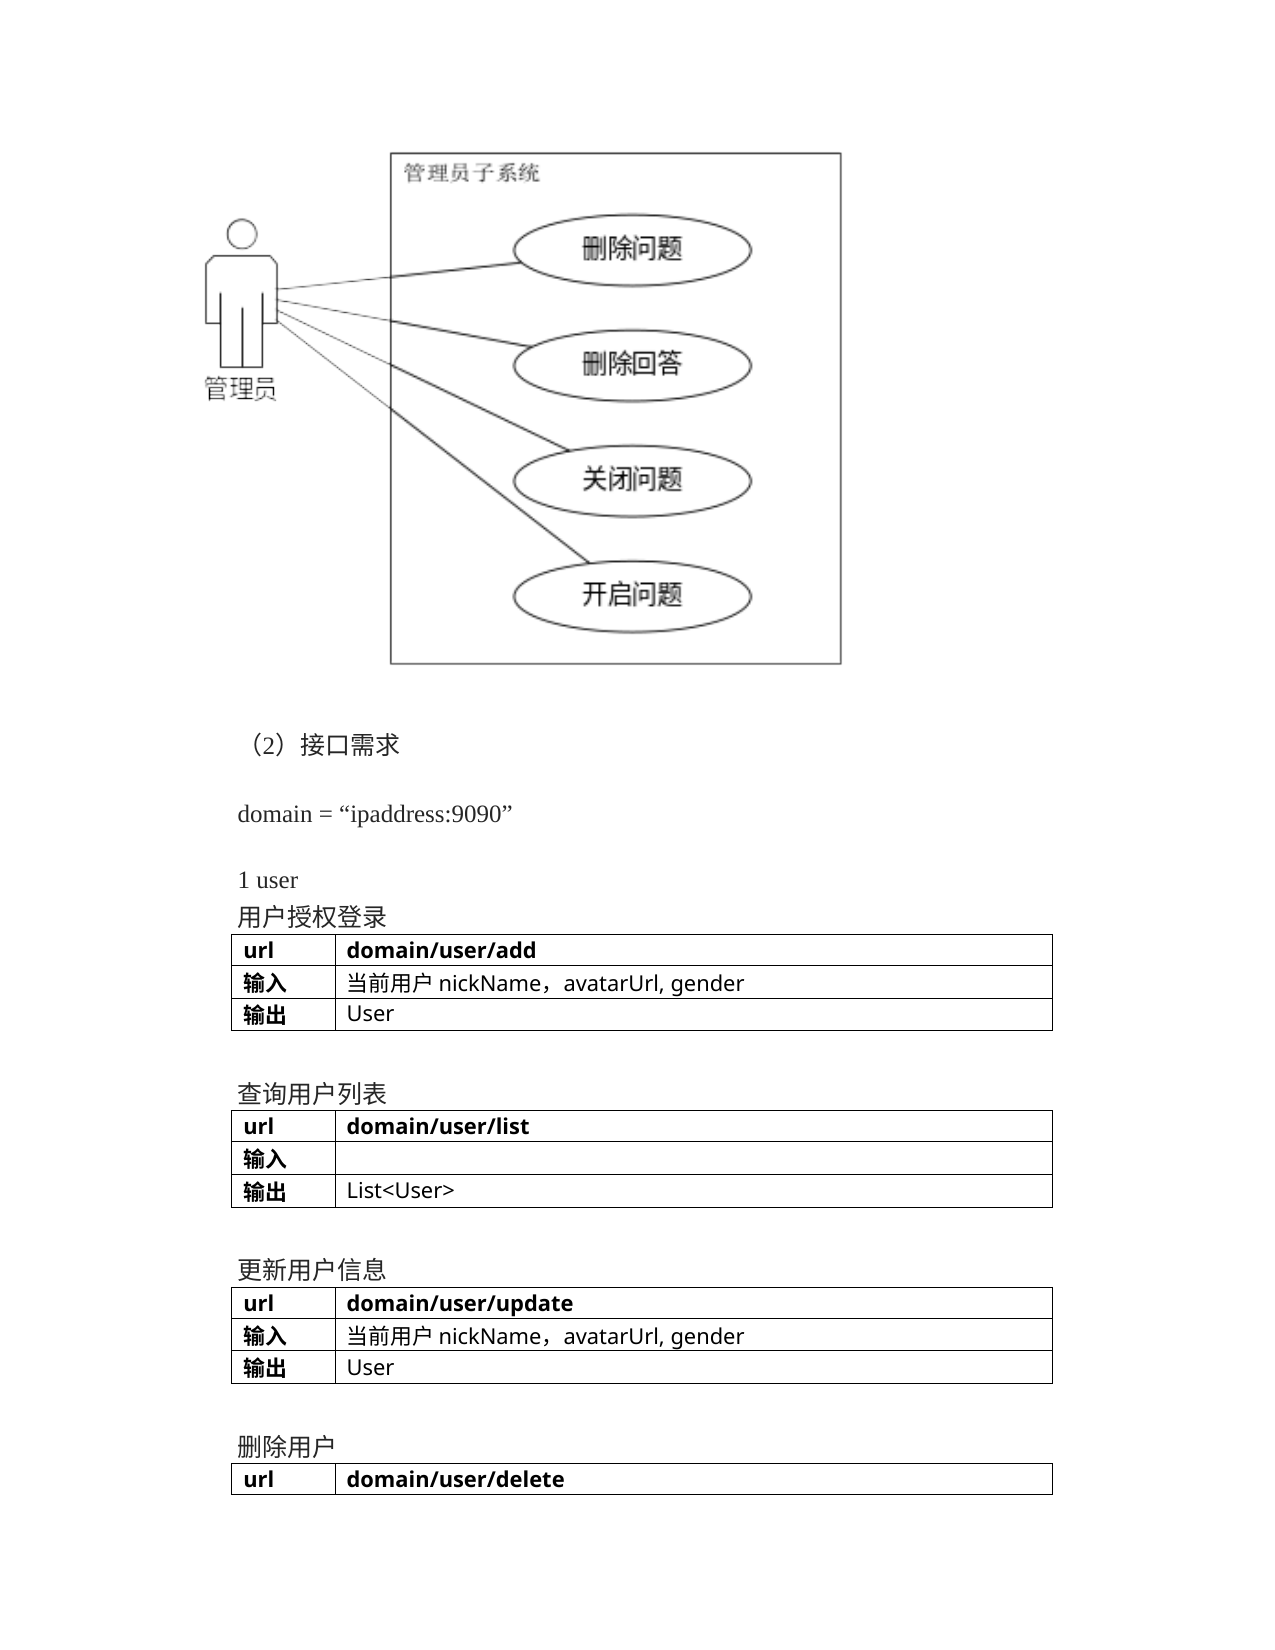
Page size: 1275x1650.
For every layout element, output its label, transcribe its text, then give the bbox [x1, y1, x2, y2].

table_header url [232, 1288, 335, 1318]
table_cell 输出 [232, 999, 335, 1030]
text 删除用户 [187, 1424, 1087, 1463]
table_header url [232, 935, 335, 964]
table_cell 输入 [232, 1142, 335, 1174]
table_header domain/user/list [336, 1111, 1052, 1141]
table_cell 当前用户nickName，avatarUrl, gender [336, 966, 1052, 997]
table_header domain/user/delete [336, 1464, 1052, 1494]
text 用户授权登录 [187, 894, 1087, 934]
table_cell 输入 [232, 1319, 335, 1350]
table_header url [232, 1464, 335, 1494]
text domain = “ipaddress:9090” [187, 788, 1087, 828]
table_cell 输出 [232, 1351, 335, 1383]
table_header domain/user/update [336, 1288, 1052, 1318]
text 1 user [187, 854, 1087, 894]
table_cell 当前用户nickName，avatarUrl, gender [336, 1319, 1052, 1350]
table_header url [232, 1111, 335, 1141]
table_cell User [336, 999, 1052, 1030]
table_cell User [336, 1351, 1052, 1383]
table_cell [336, 1142, 1052, 1174]
table_cell 输出 [232, 1175, 335, 1207]
table_cell 输入 [232, 966, 335, 997]
table_header domain/user/add [336, 935, 1052, 964]
text 更新用户信息 [187, 1247, 1087, 1287]
text 查询用户列表 [187, 1071, 1087, 1110]
table_cell List<User> [336, 1175, 1052, 1207]
text （2）接口需求 [187, 722, 1087, 762]
